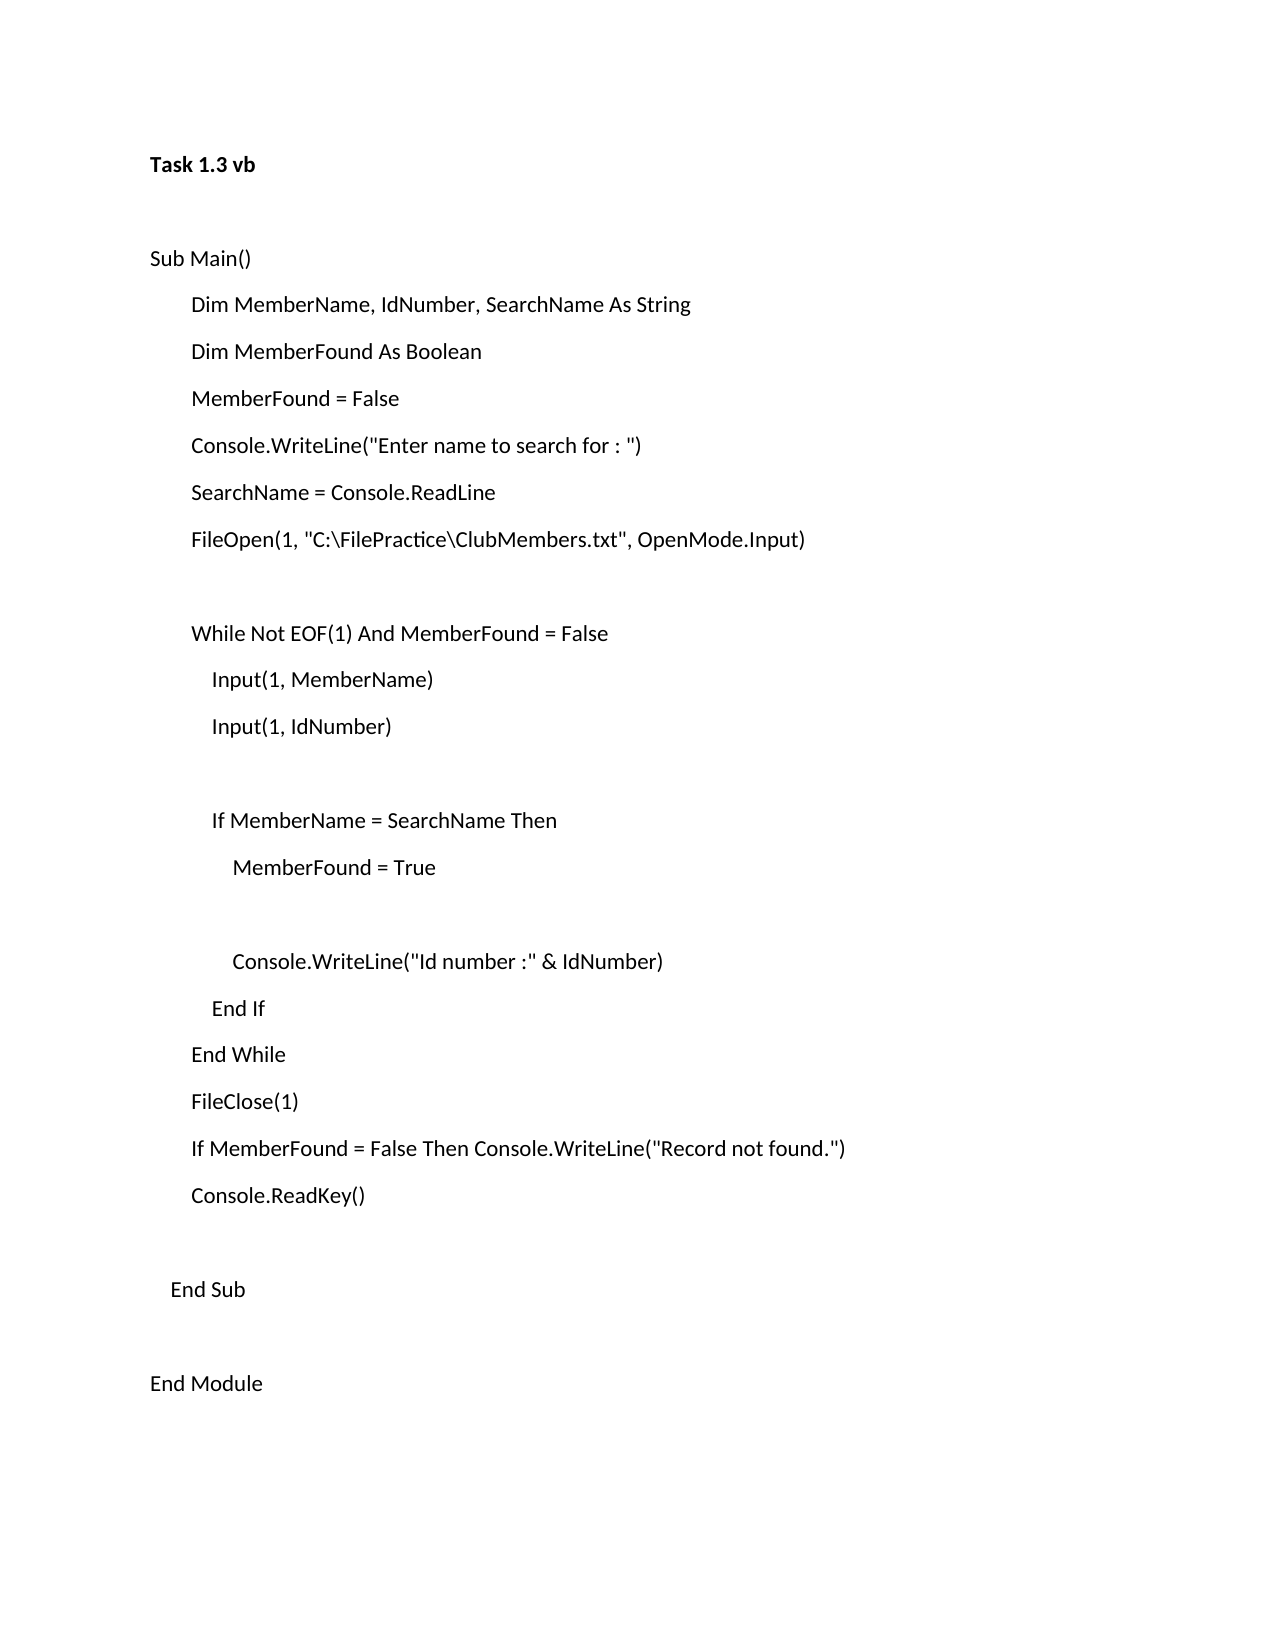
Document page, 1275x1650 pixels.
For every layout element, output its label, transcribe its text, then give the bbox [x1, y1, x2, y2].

text FileOpen(1, "C:\FilePractice\ClubMembers.txt", OpenMode.Input) [150, 525, 1125, 553]
text If MemberFound = False Then Console.WriteLine("Record not found.") [150, 1134, 1125, 1162]
text Console.WriteLine("Enter name to search for : ") [150, 431, 1125, 459]
text MemberFound = False [150, 384, 1125, 412]
text End Sub [150, 1275, 1125, 1303]
text SearchName = Console.ReadLine [150, 478, 1125, 506]
text Input(1, MemberName) [150, 666, 1125, 694]
text Sub Main() [150, 244, 1125, 272]
text Task 1.3 vb [150, 150, 1125, 178]
text Console.WriteLine("Id number :" & IdNumber) [150, 947, 1125, 975]
text MemberFound = True [150, 853, 1125, 881]
text Console.ReadKey() [150, 1181, 1125, 1209]
text End While [150, 1041, 1125, 1069]
text If MemberName = SearchName Then [150, 806, 1125, 834]
text End Module [150, 1369, 1125, 1397]
text End If [150, 994, 1125, 1022]
text While Not EOF(1) And MemberFound = False [150, 619, 1125, 647]
text Dim MemberFound As Boolean [150, 337, 1125, 366]
text Input(1, IdNumber) [150, 712, 1125, 741]
text FileClose(1) [150, 1087, 1125, 1116]
text Dim MemberName, IdNumber, SearchName As String [150, 291, 1125, 319]
